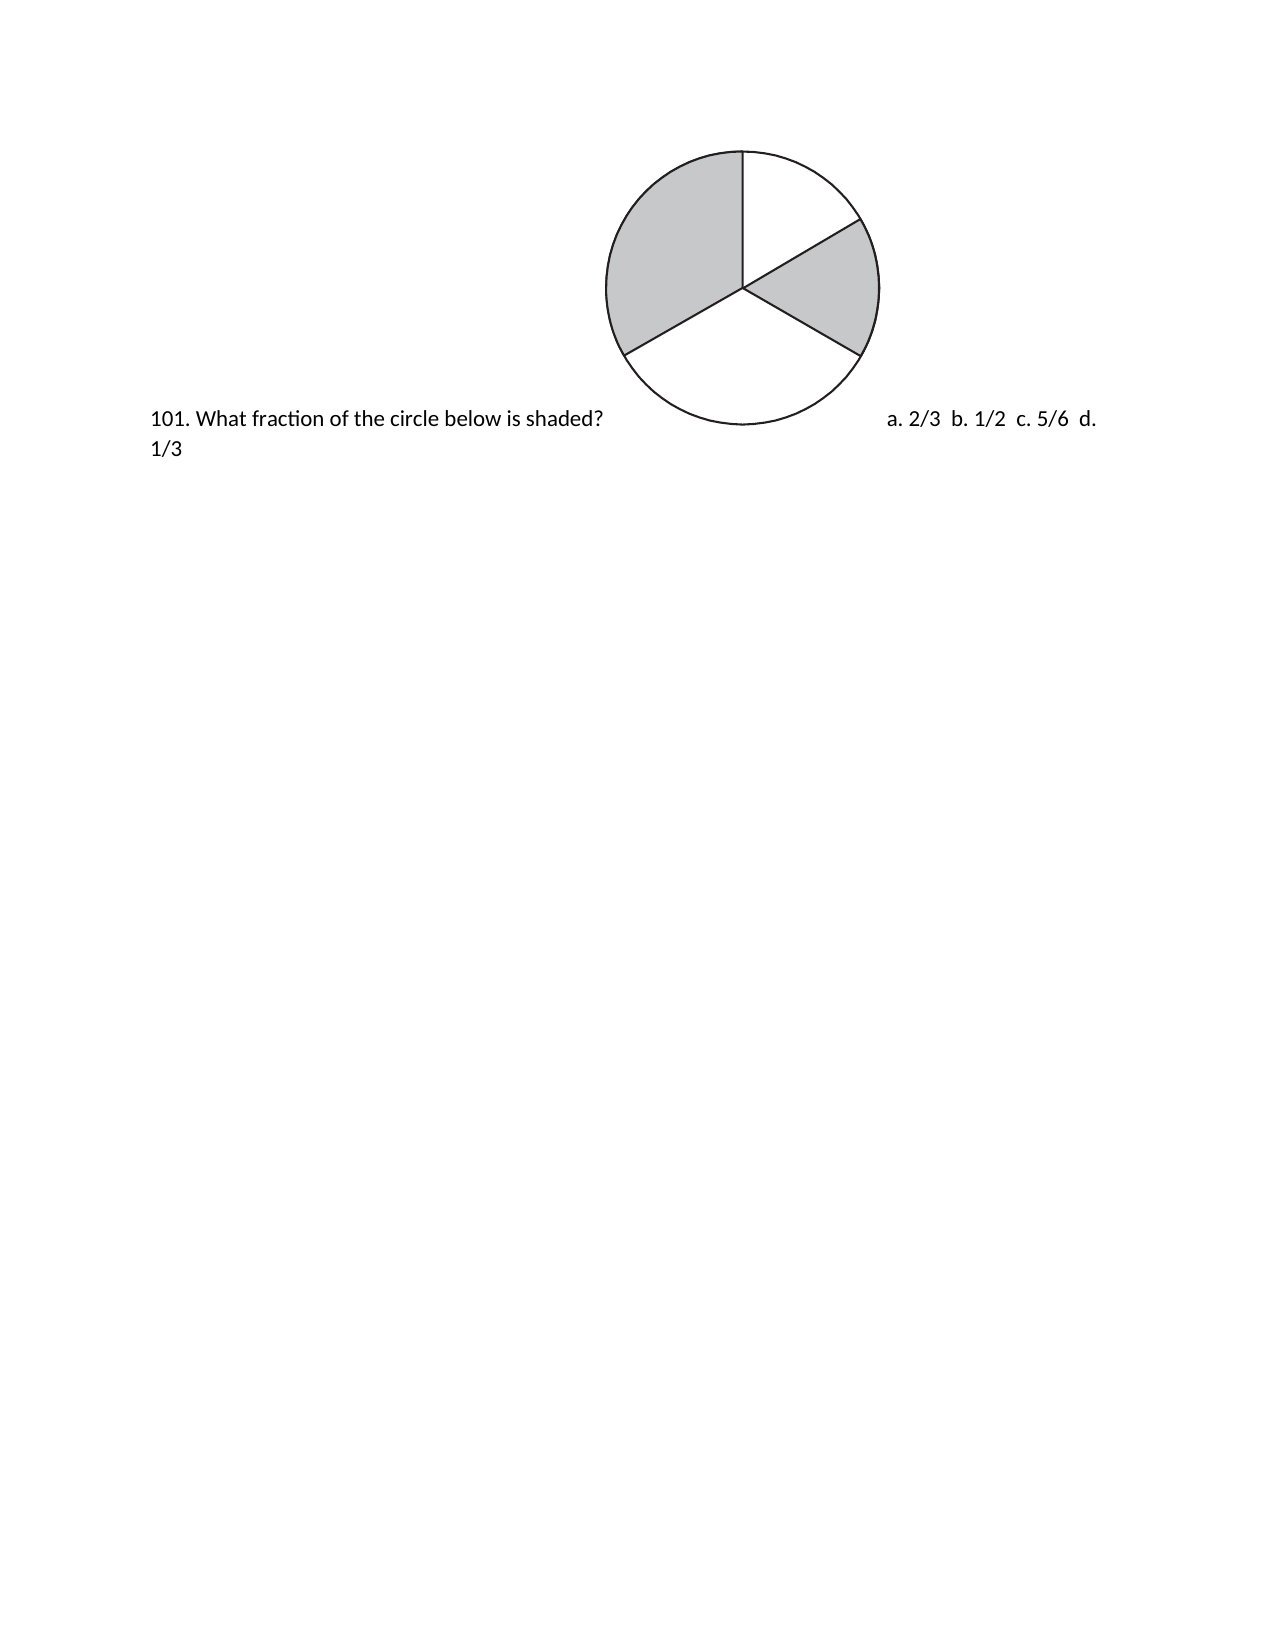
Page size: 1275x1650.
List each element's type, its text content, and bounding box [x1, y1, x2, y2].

text 101. What fraction of the circle below is shaded? a. 2/3 b. 1/2 c. 5/6 d. 1/3 [150, 150, 1125, 463]
